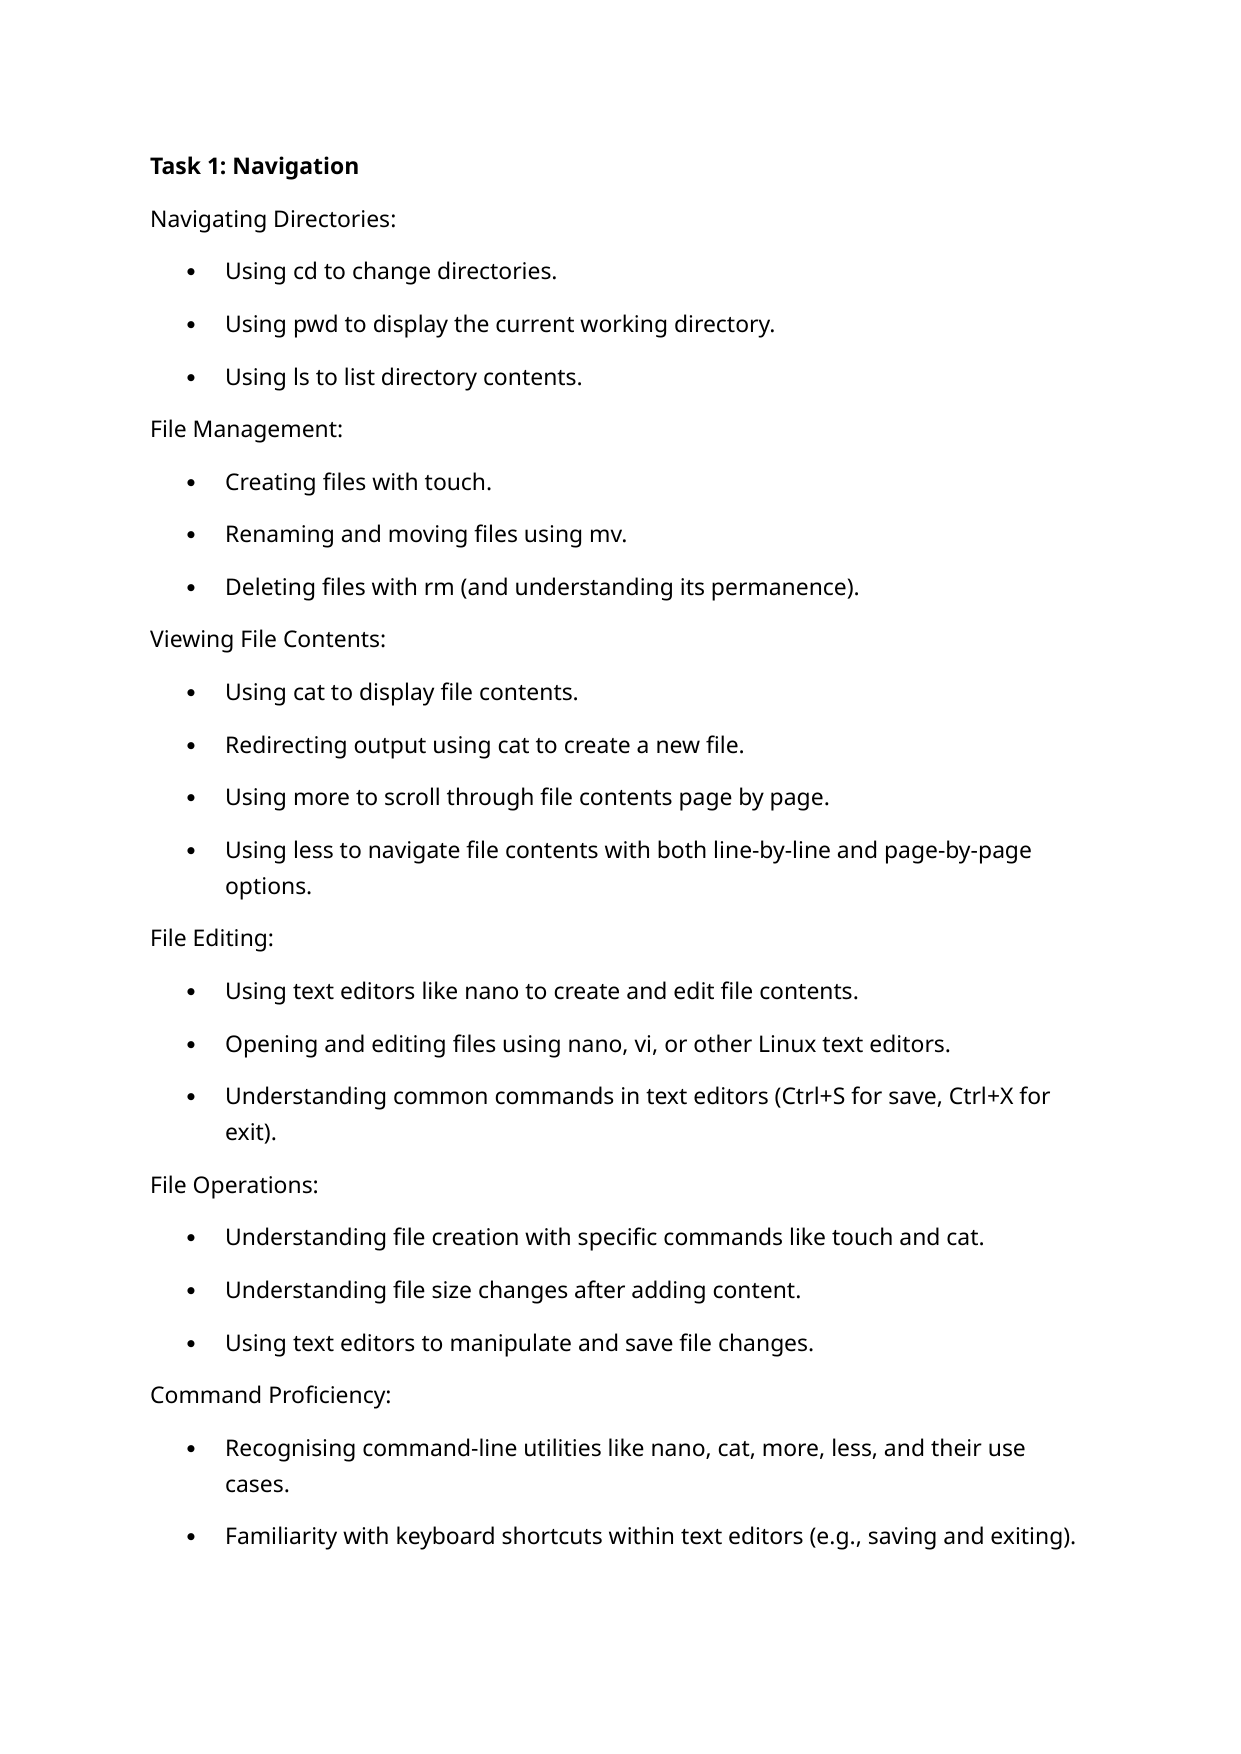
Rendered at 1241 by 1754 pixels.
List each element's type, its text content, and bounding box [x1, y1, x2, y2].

list Opening and editing files using nano, vi, or other Linux text editors. [187, 1028, 1090, 1059]
list Understanding file creation with specific commands like touch and cat. [187, 1221, 1090, 1253]
list Using cd to change directories. [187, 255, 1090, 286]
list Redirecting output using cat to create a new file. [187, 729, 1090, 760]
text Command Proficiency: [150, 1379, 1090, 1410]
list Using more to scroll through file contents page by page. [187, 781, 1090, 812]
list Deleting files with rm (and understanding its permanence). [187, 571, 1090, 602]
text Task 1: Navigation [150, 150, 1090, 181]
text Viewing File Contents: [150, 623, 1090, 655]
list Creating files with touch. [187, 466, 1090, 497]
text File Operations: [150, 1169, 1090, 1200]
list Using ls to list directory contents. [187, 360, 1090, 392]
list Using text editors to manipulate and save file changes. [187, 1327, 1090, 1358]
list Using text editors like nano to create and edit file contents. [187, 975, 1090, 1006]
list Using pwd to display the current working directory. [187, 308, 1090, 339]
list Understanding file size changes after adding content. [187, 1274, 1090, 1305]
text File Management: [150, 413, 1090, 444]
list Renaming and moving files using mv. [187, 518, 1090, 549]
list Using less to navigate file contents with both line-by-line and page-by-page options. [187, 834, 1090, 901]
list Using cat to display file contents. [187, 676, 1090, 707]
text Navigating Directories: [150, 203, 1090, 234]
text File Editing: [150, 922, 1090, 954]
list Understanding common commands in text editors (Ctrl+S for save, Ctrl+X for exit). [187, 1080, 1090, 1147]
list Familiarity with keyboard shortcuts within text editors (e.g., saving and exiting). [187, 1520, 1090, 1552]
list Recognising command-line utilities like nano, cat, more, less, and their use cases. [187, 1432, 1090, 1499]
